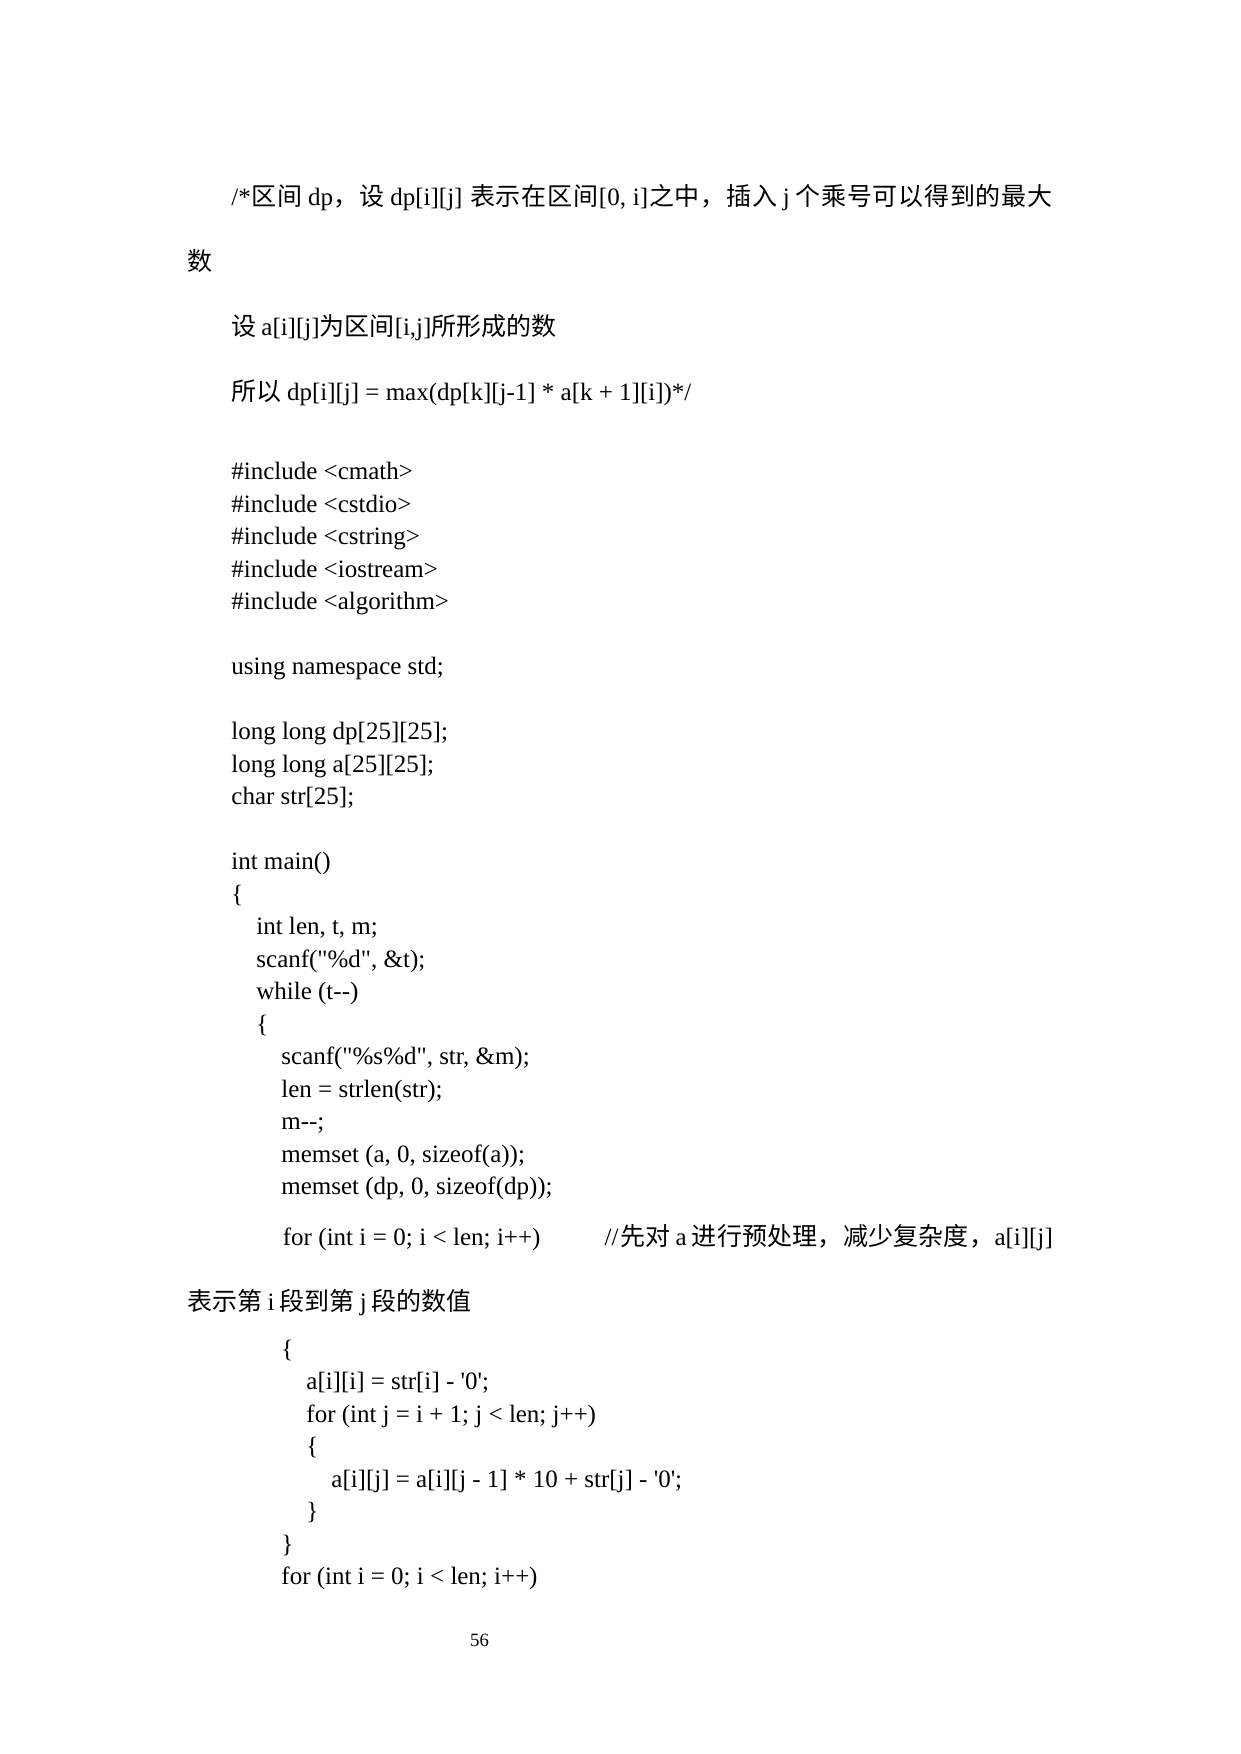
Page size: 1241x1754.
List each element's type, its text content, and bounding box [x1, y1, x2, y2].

text 所以 dp[i][j] = max(dp[k][j-1] * a[k + 1][i])*/ [187, 357, 1053, 422]
text memset (dp, 0, sizeof(dp)); [187, 1169, 1053, 1202]
text for (int j = i + 1; j < len; j++) [187, 1397, 1053, 1429]
text { [187, 1332, 1053, 1364]
text scanf("%d", &t); [187, 942, 1053, 974]
text len = strlen(str); [187, 1072, 1053, 1104]
text using namespace std; [187, 649, 1053, 682]
text #include <cmath> [187, 454, 1053, 487]
text memset (a, 0, sizeof(a)); [187, 1137, 1053, 1169]
text char str[25]; [187, 779, 1053, 812]
text a[i][j] = a[i][j - 1] * 10 + str[j] - '0'; [187, 1462, 1053, 1494]
text #include <cstdio> [187, 487, 1053, 519]
text #include <algorithm> [187, 584, 1053, 617]
text 设a[i][j]为区间[i,j]所形成的数 [187, 292, 1053, 357]
text a[i][i] = str[i] - '0'; [187, 1364, 1053, 1397]
text { [187, 1007, 1053, 1039]
text } [187, 1527, 1053, 1559]
text int main() [187, 844, 1053, 877]
text while (t--) [187, 974, 1053, 1007]
text m--; [187, 1104, 1053, 1137]
text long long dp[25][25]; [187, 714, 1053, 747]
text #include <iostream> [187, 552, 1053, 584]
text /*区间dp，设dp[i][j] 表示在区间[0, i]之中，插入j个乘号可以得到的最大数 [187, 162, 1053, 292]
text { [187, 877, 1053, 909]
text scanf("%s%d", str, &m); [187, 1039, 1053, 1072]
text #include <cstring> [187, 519, 1053, 552]
text long long a[25][25]; [187, 747, 1053, 779]
text } [187, 1494, 1053, 1527]
text for (int i = 0; i < len; i++) [187, 1559, 1053, 1592]
text int len, t, m; [187, 909, 1053, 942]
text for (int i = 0; i < len; i++) //先对a进行预处理，减少复杂度，a[i][j]表示第i段到第j段的数值 [187, 1202, 1053, 1332]
text { [187, 1429, 1053, 1462]
